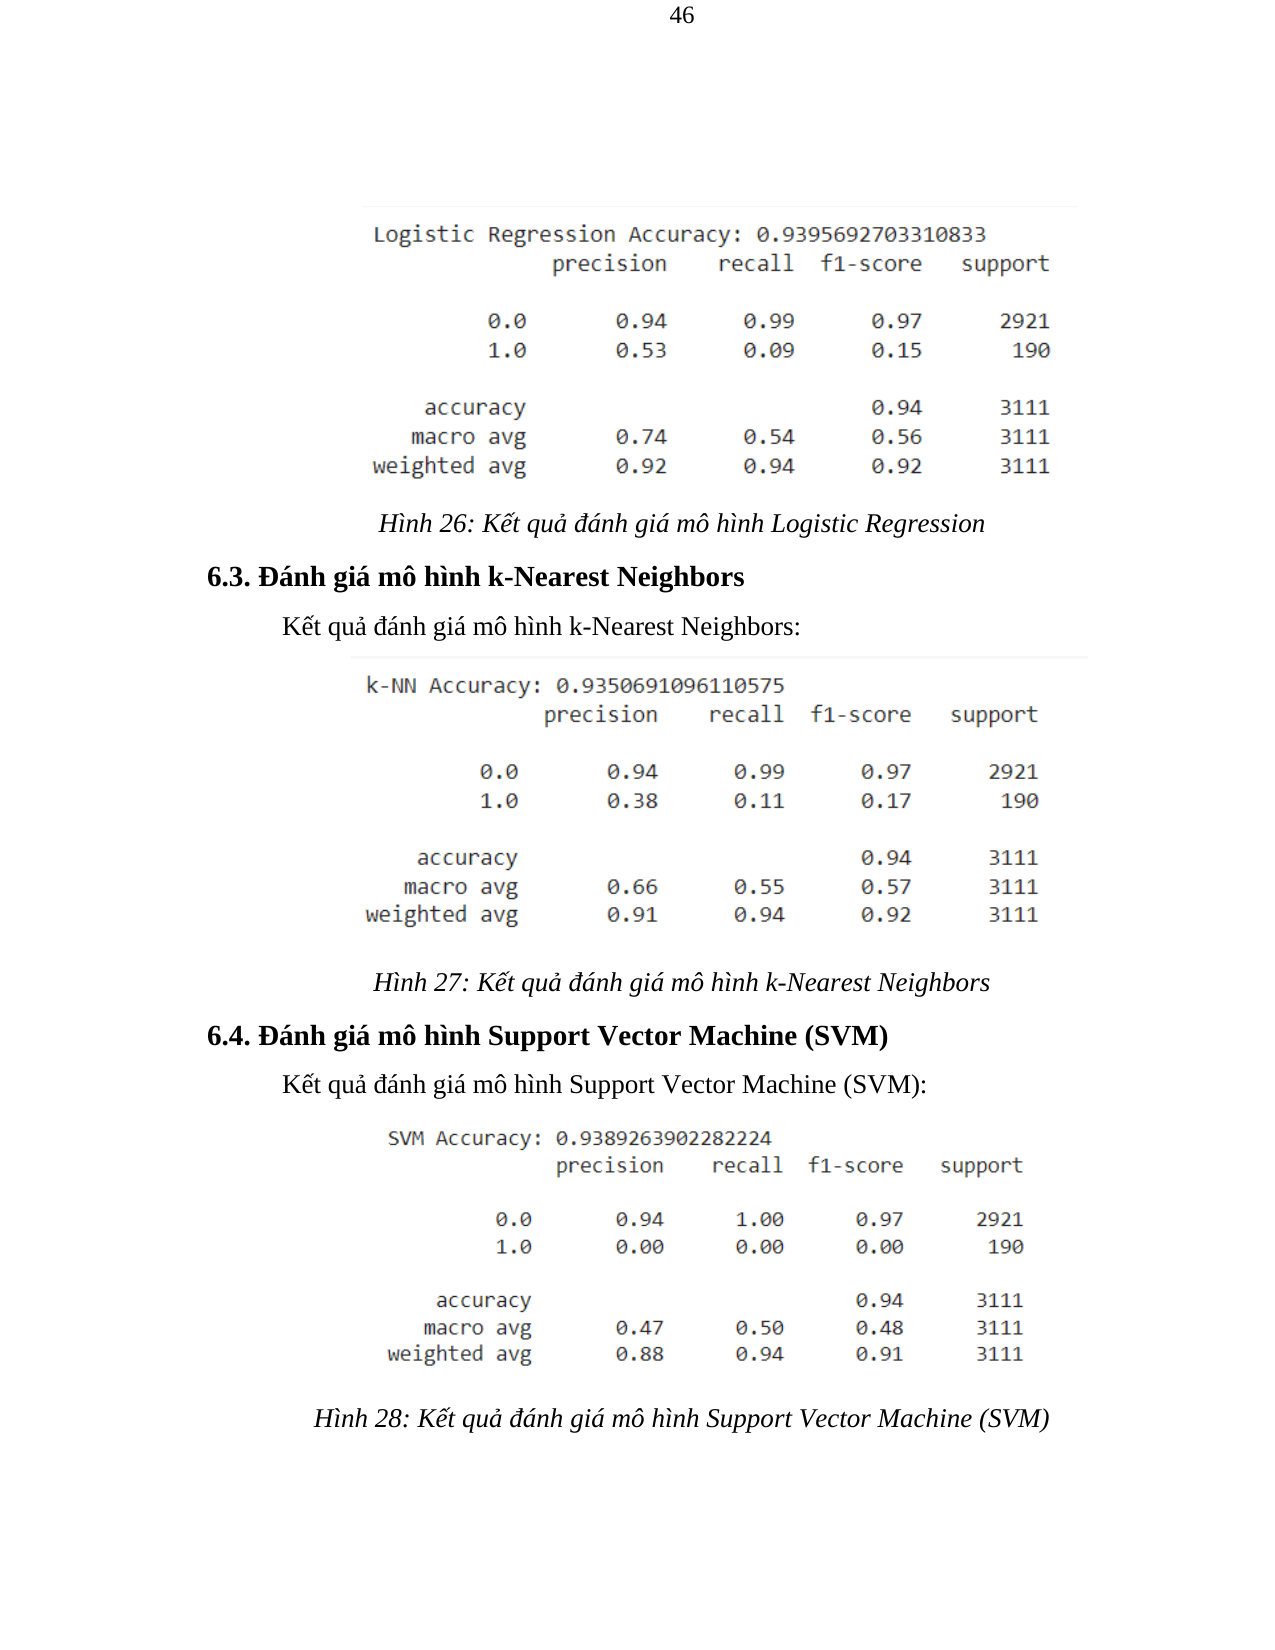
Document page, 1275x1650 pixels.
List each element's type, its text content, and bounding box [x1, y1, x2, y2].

text Hình 27: Kết quả đánh giá mô hình k-Nearest Neighbors [207, 966, 1157, 997]
picture [350, 656, 1089, 951]
text Hình 26: Kết quả đánh giá mô hình Logistic Regression [207, 507, 1157, 539]
picture [361, 206, 1077, 492]
text Kết quả đánh giá mô hình k-Nearest Neighbors: [207, 610, 1157, 641]
text Kết quả đánh giá mô hình Support Vector Machine (SVM): [207, 1068, 1157, 1099]
text Hình 28: Kết quả đánh giá mô hình Support Vector Machine (SVM) [207, 1403, 1157, 1434]
picture [374, 1114, 1064, 1387]
text 6.4. Đánh giá mô hình Support Vector Machine (SVM) [207, 1018, 1157, 1051]
text 6.3. Đánh giá mô hình k-Nearest Neighbors [207, 559, 1157, 593]
